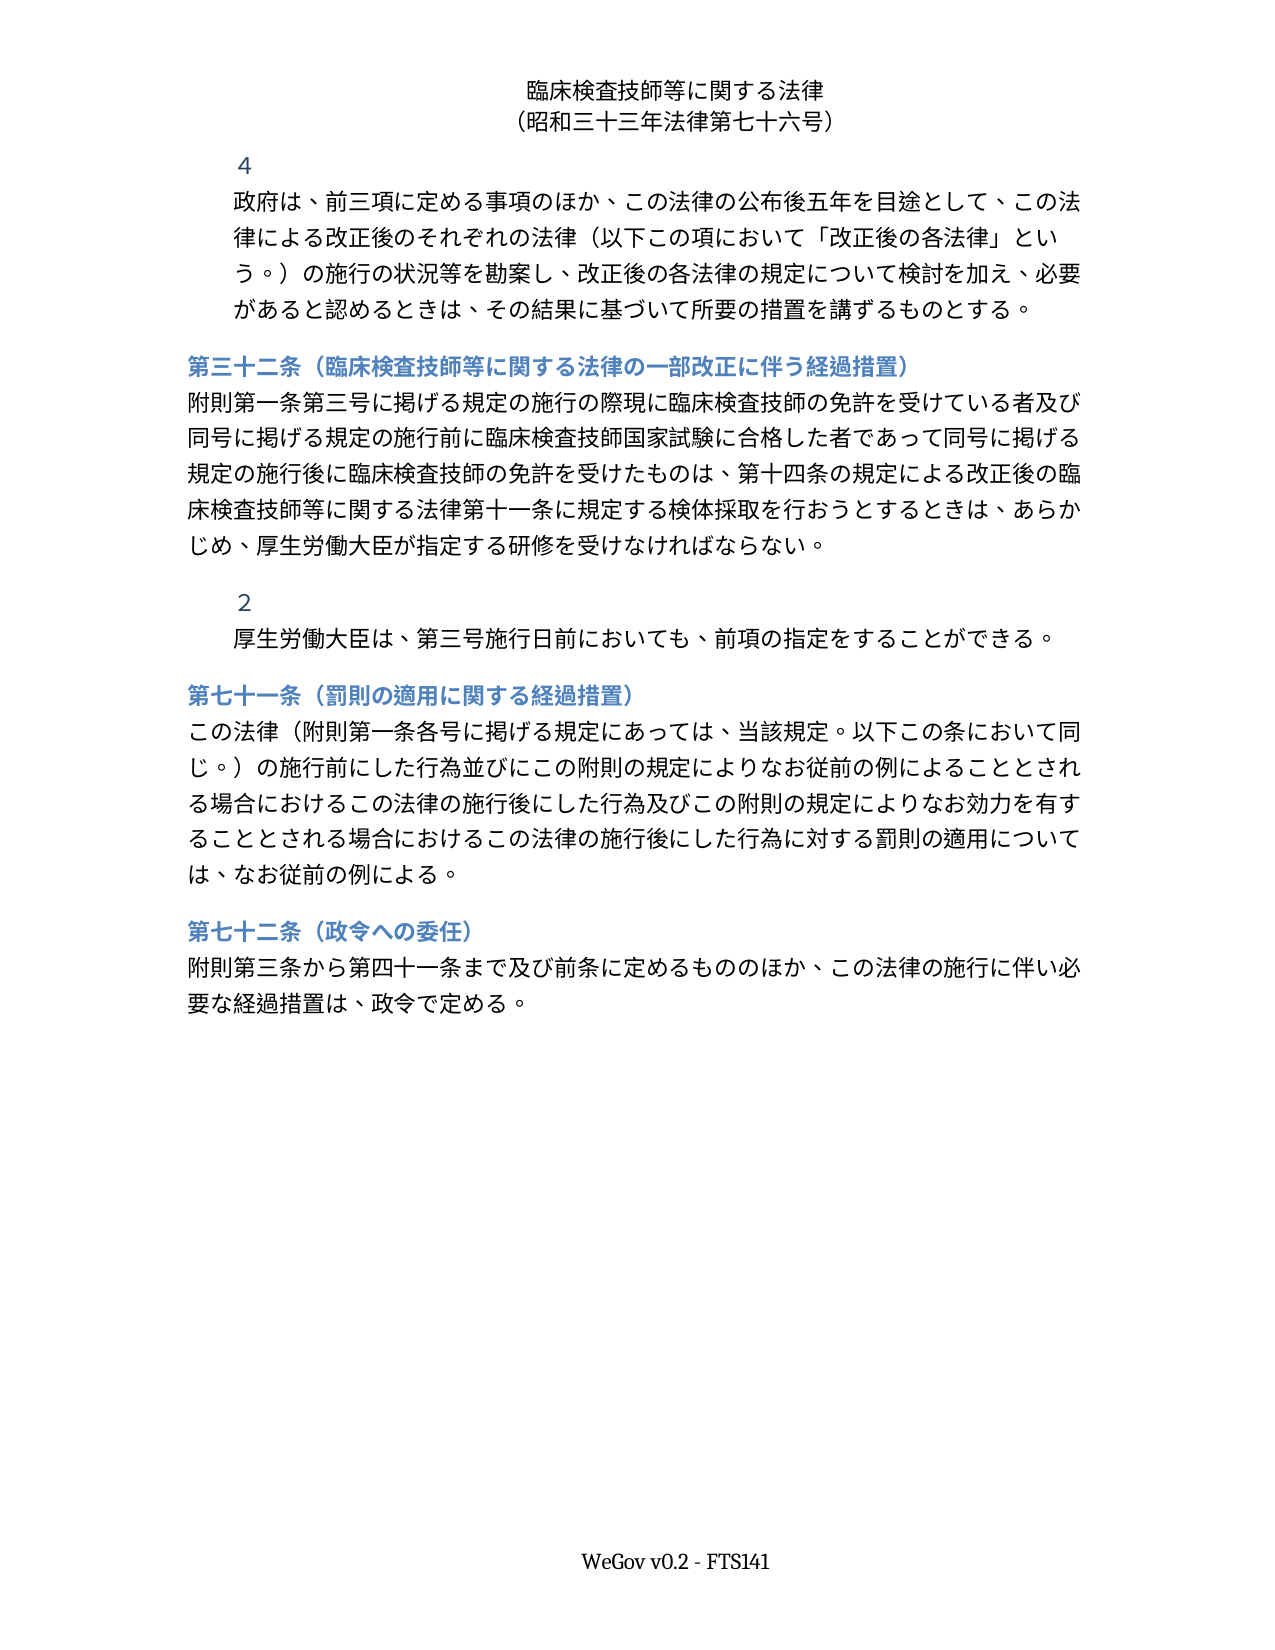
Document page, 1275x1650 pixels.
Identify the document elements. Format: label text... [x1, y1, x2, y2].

subtitle ４ [233, 150, 1087, 181]
subtitle 第七十二条（政令への委任） [187, 916, 1087, 947]
subtitle 第七十一条（罰則の適用に関する経過措置） [187, 680, 1087, 711]
text 政府は、前三項に定める事項のほか、この法律の公布後五年を目途として、この法律による改正後のそれぞれの法律（以下この項において「改正後の各法律」という。）の施行の状況等を勘案し、改正後の各法律の規定について検討を加え、必要があると認めるときは、その結果に基づいて所要の措置を講ずるものとする。 [233, 186, 1087, 325]
text 附則第三条から第四十一条まで及び前条に定めるもののほか、この法律の施行に伴い必要な経過措置は、政令で定める。 [187, 952, 1087, 1019]
text 厚生労働大臣は、第三号施行日前においても、前項の指定をすることができる。 [233, 623, 1087, 654]
subtitle ２ [233, 587, 1087, 618]
subtitle 第三十二条（臨床検査技師等に関する法律の一部改正に伴う経過措置） [187, 351, 1087, 382]
text この法律（附則第一条各号に掲げる規定にあっては、当該規定。以下この条において同じ。）の施行前にした行為並びにこの附則の規定によりなお従前の例によることとされる場合におけるこの法律の施行後にした行為及びこの附則の規定によりなお効力を有することとされる場合におけるこの法律の施行後にした行為に対する罰則の適用については、なお従前の例による。 [187, 716, 1087, 891]
